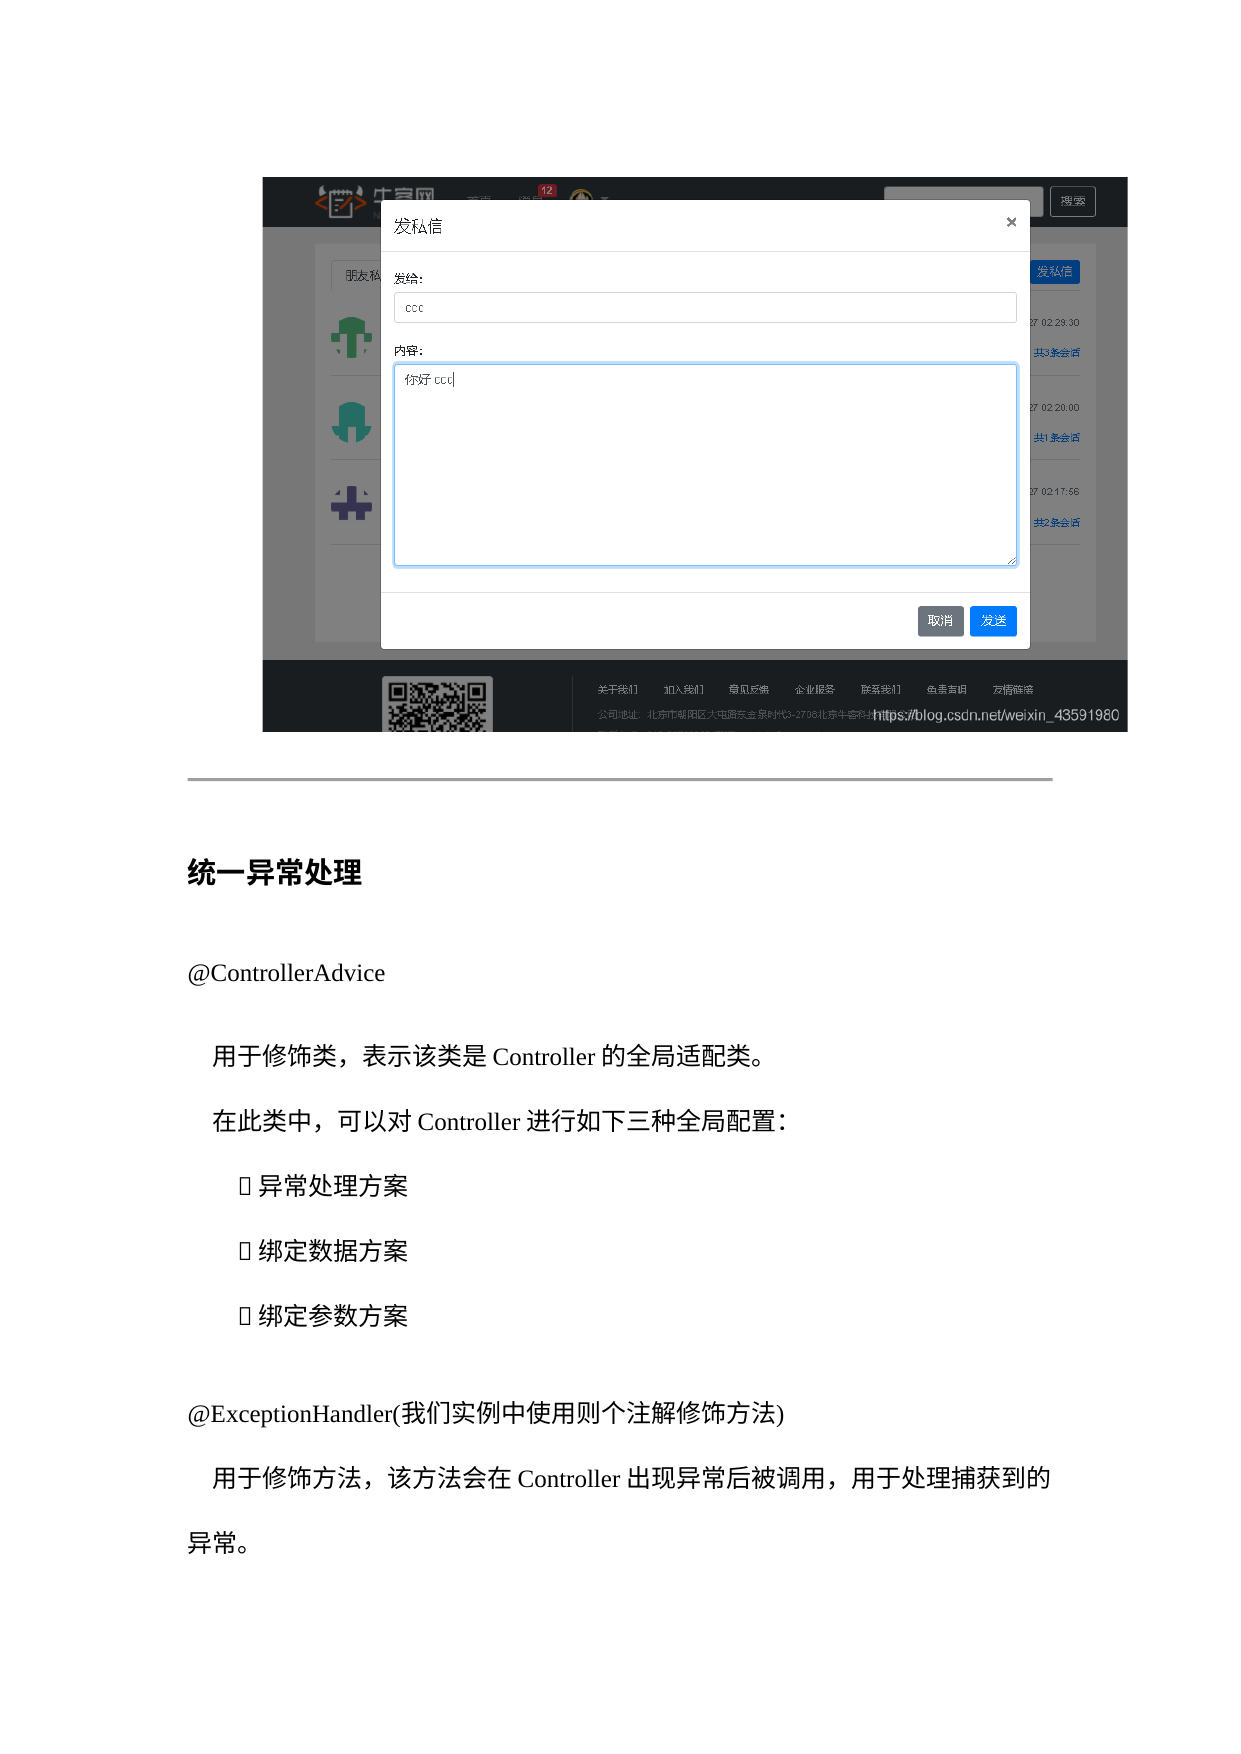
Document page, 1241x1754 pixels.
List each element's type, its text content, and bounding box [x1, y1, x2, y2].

text 在此类中，可以对Controller 进行如下三种全局配置： [187, 1087, 1053, 1152]
text 🐤 绑定参数方案 [187, 1282, 1053, 1347]
picture [262, 177, 1128, 732]
text 用于修饰类，表示该类是Controller 的全局适配类。 [187, 1022, 1053, 1087]
text @ExceptionHandler(我们实例中使用则个注解修饰方法) [187, 1379, 1053, 1444]
text 🚡 异常处理方案 [187, 1152, 1053, 1217]
text 👶 绑定数据方案 [187, 1217, 1053, 1282]
text @ControllerAdvice [187, 957, 1053, 989]
subtitle 统一异常处理 [187, 838, 1053, 903]
text 用于修饰方法，该方法会在Controller 出现异常后被调用，用于处理捕获到的异常。 [187, 1444, 1053, 1574]
